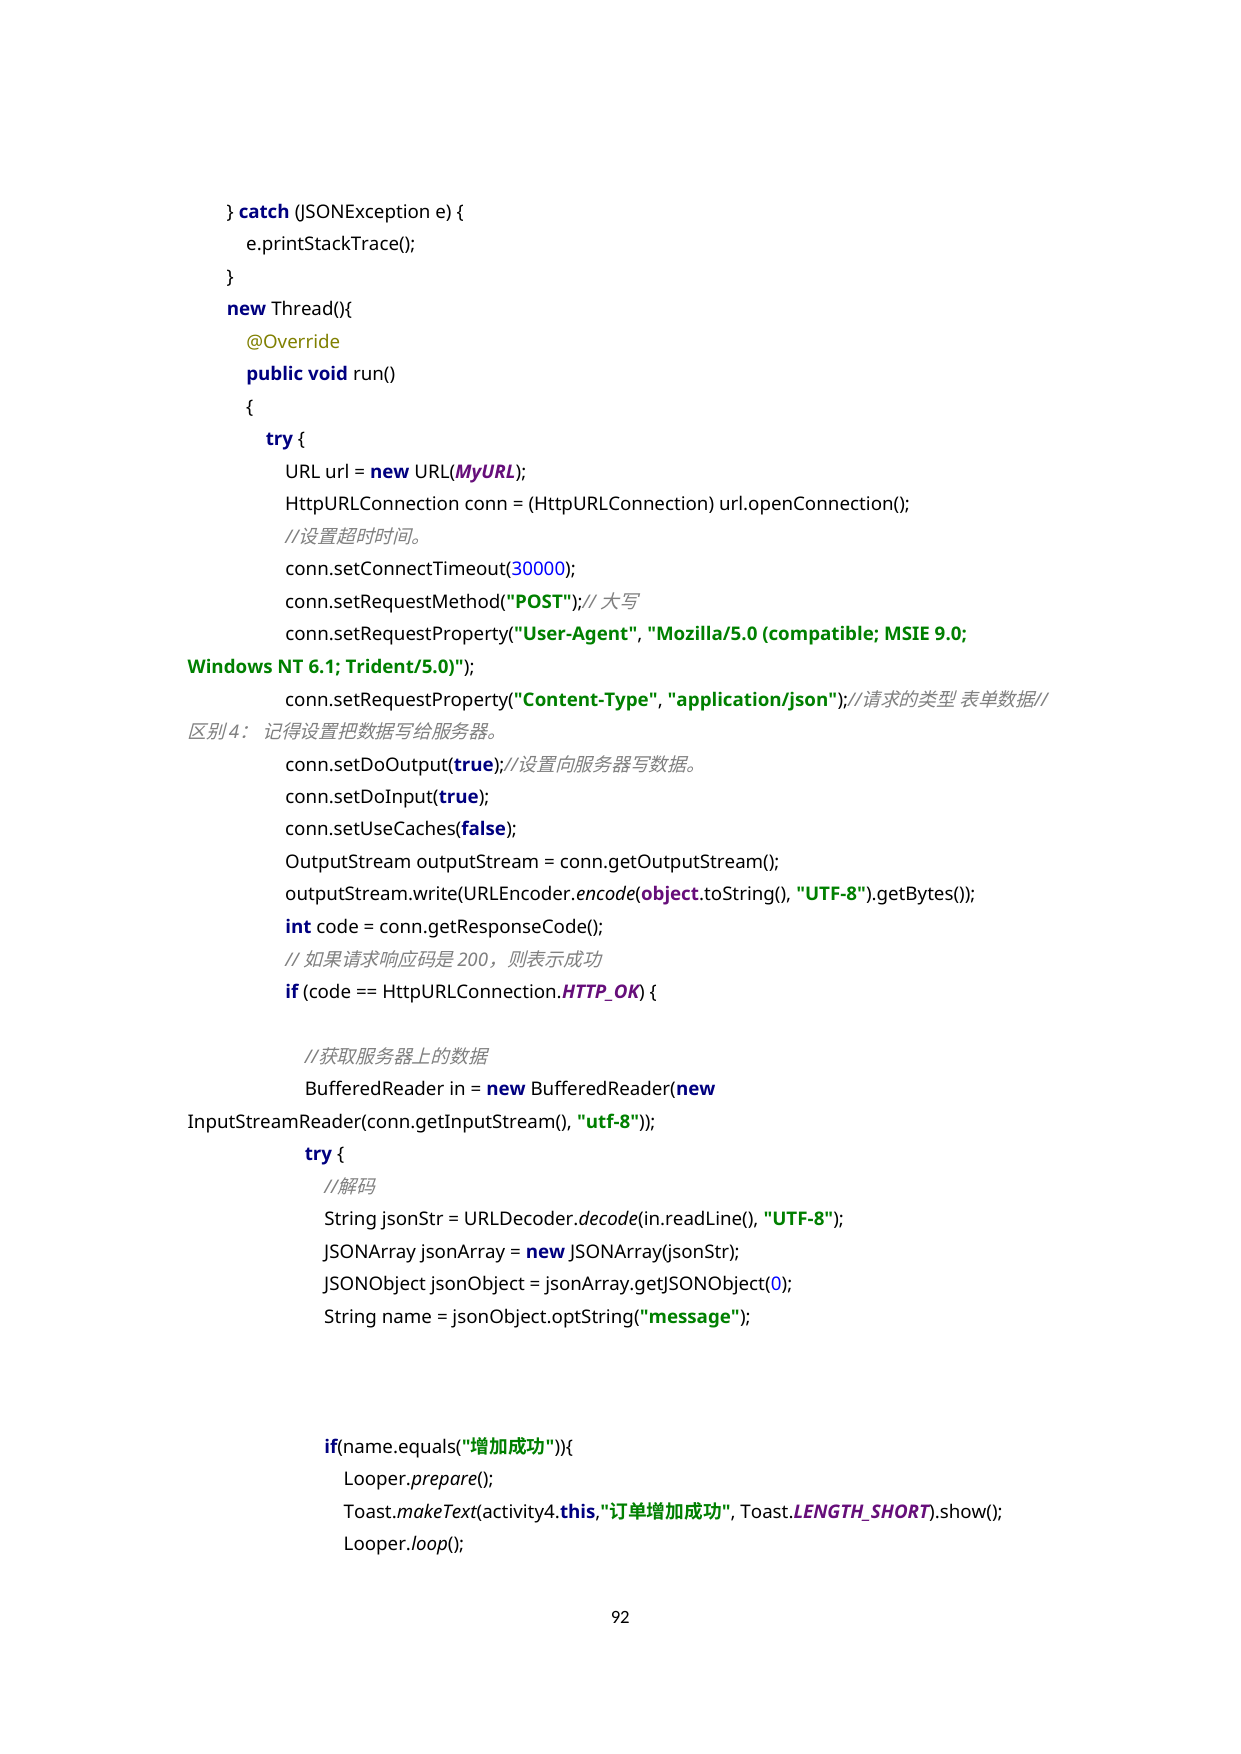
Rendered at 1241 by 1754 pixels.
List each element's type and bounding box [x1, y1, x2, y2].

text [187, 162, 1053, 1559]
